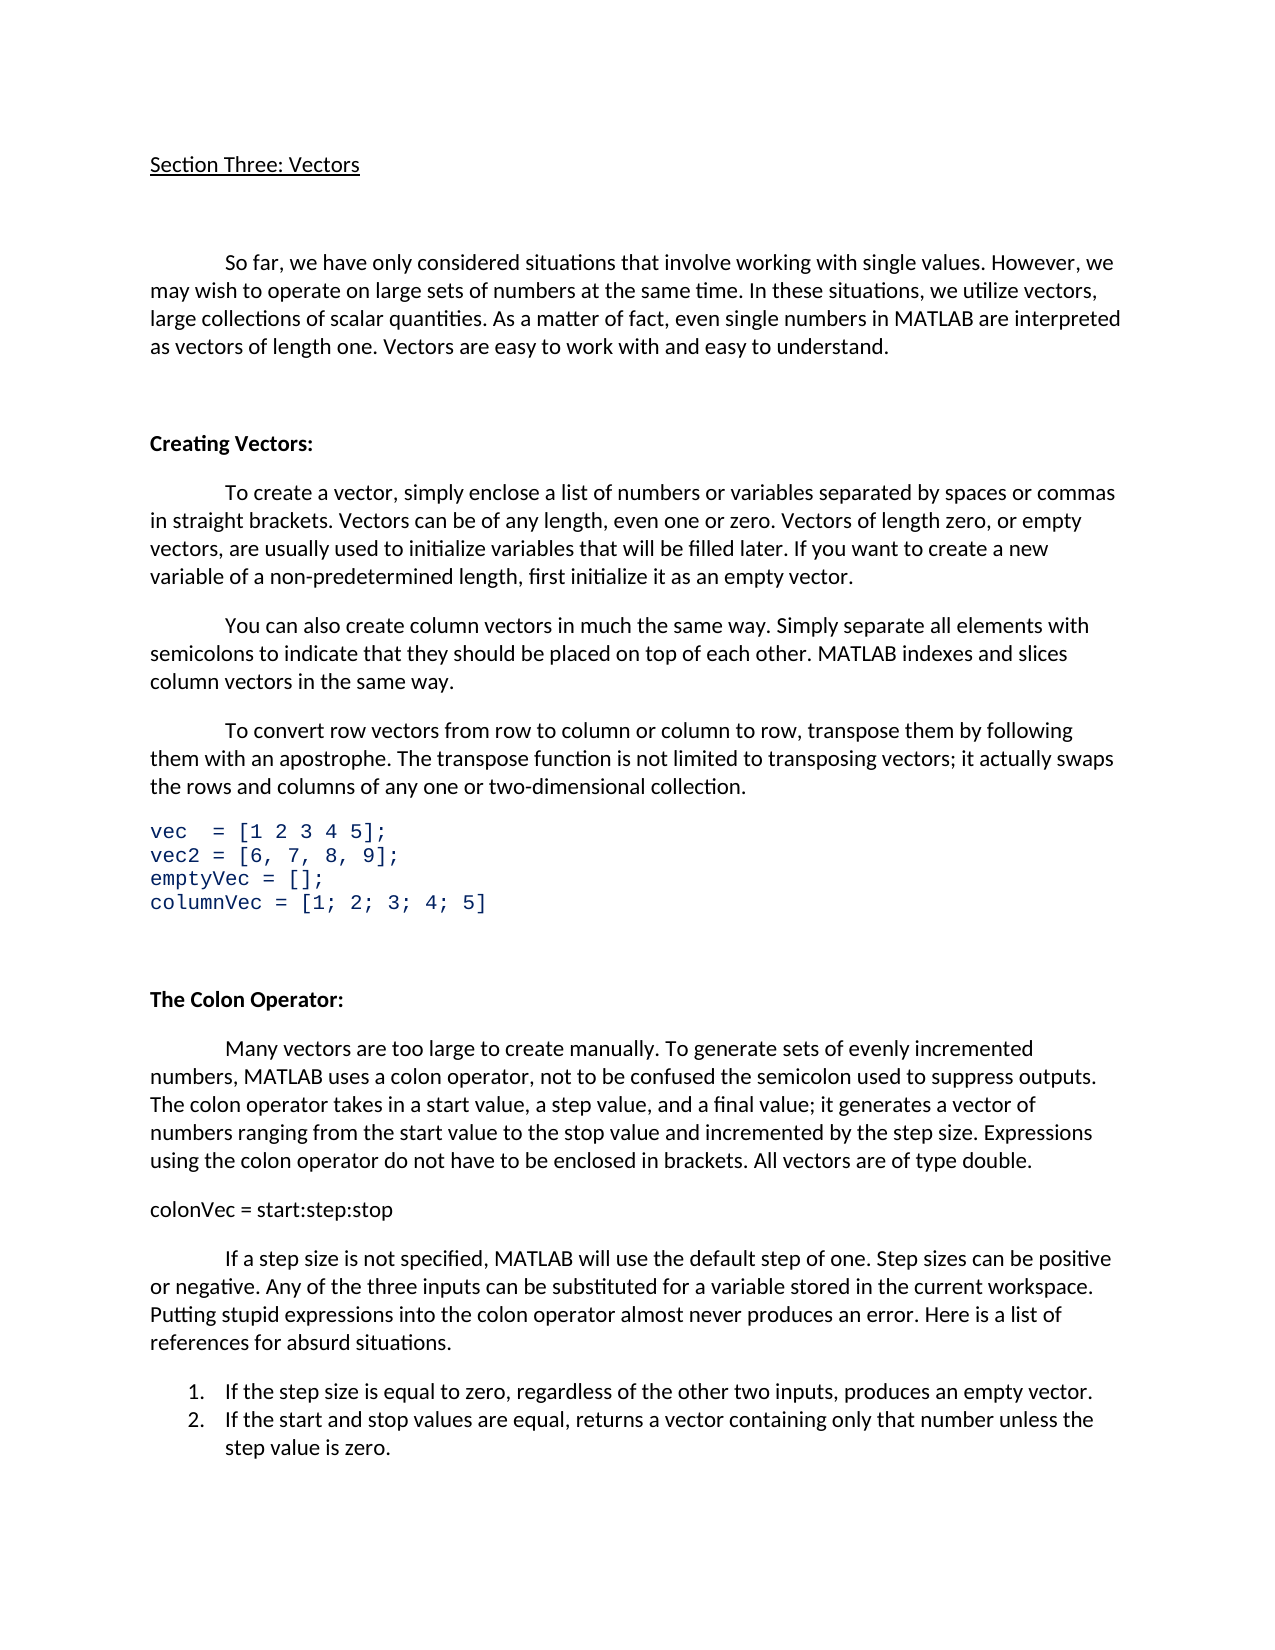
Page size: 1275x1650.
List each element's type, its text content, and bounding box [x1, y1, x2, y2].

text You can also create column vectors in much the same way. Simply separate all elements with semicolons to indicate that they should be placed on top of each other. MATLAB indexes and slices column vectors in the same way. [150, 611, 1125, 695]
list If the step size is equal to zero, regardless of the other two inputs, produces an empty vector. [187, 1377, 1125, 1405]
text colonVec = start:step:stop [150, 1195, 1125, 1223]
text Section Three: Vectors [150, 150, 1125, 178]
text So far, we have only considered situations that involve working with single values. However, we may wish to operate on large sets of numbers at the same time. In these situations, we utilize vectors, large collections of scalar quantities. As a matter of fact, even single numbers in MATLAB are interpreted as vectors of length one. Vectors are easy to work with and easy to understand. [150, 248, 1125, 360]
text The Colon Operator: [150, 985, 1125, 1013]
text Creating Vectors: [150, 429, 1125, 457]
text To create a vector, simply enclose a list of numbers or variables separated by spaces or commas in straight brackets. Vectors can be of any length, even one or zero. Vectors of length zero, or empty vectors, are usually used to initialize variables that will be filled later. If you want to create a new variable of a non-predetermined length, first initialize it as an empty vector. [150, 478, 1125, 590]
text vec = [1 2 3 4 5]; vec2 = [6, 7, 8, 9]; emptyVec = []; columnVec = [1; 2; 3; 4; 5] [150, 821, 1125, 916]
text To convert row vectors from row to column or column to row, transpose them by following them with an apostrophe. The transpose function is not limited to transposing vectors; it actually swaps the rows and columns of any one or two-dimensional collection. [150, 716, 1125, 800]
text Many vectors are too large to create manually. To generate sets of evenly incremented numbers, MATLAB uses a colon operator, not to be confused the semicolon used to suppress outputs. The colon operator takes in a start value, a step value, and a final value; it generates a vector of numbers ranging from the start value to the stop value and incremented by the step size. Expressions using the colon operator do not have to be enclosed in brackets. All vectors are of type double. [150, 1034, 1125, 1174]
list If the start and stop values are equal, returns a vector containing only that number unless the step value is zero. [187, 1405, 1125, 1461]
text If a step size is not specified, MATLAB will use the default step of one. Step sizes can be positive or negative. Any of the three inputs can be substituted for a variable stored in the current workspace. Putting stupid expressions into the colon operator almost never produces an error. Here is a list of references for absurd situations. [150, 1244, 1125, 1356]
